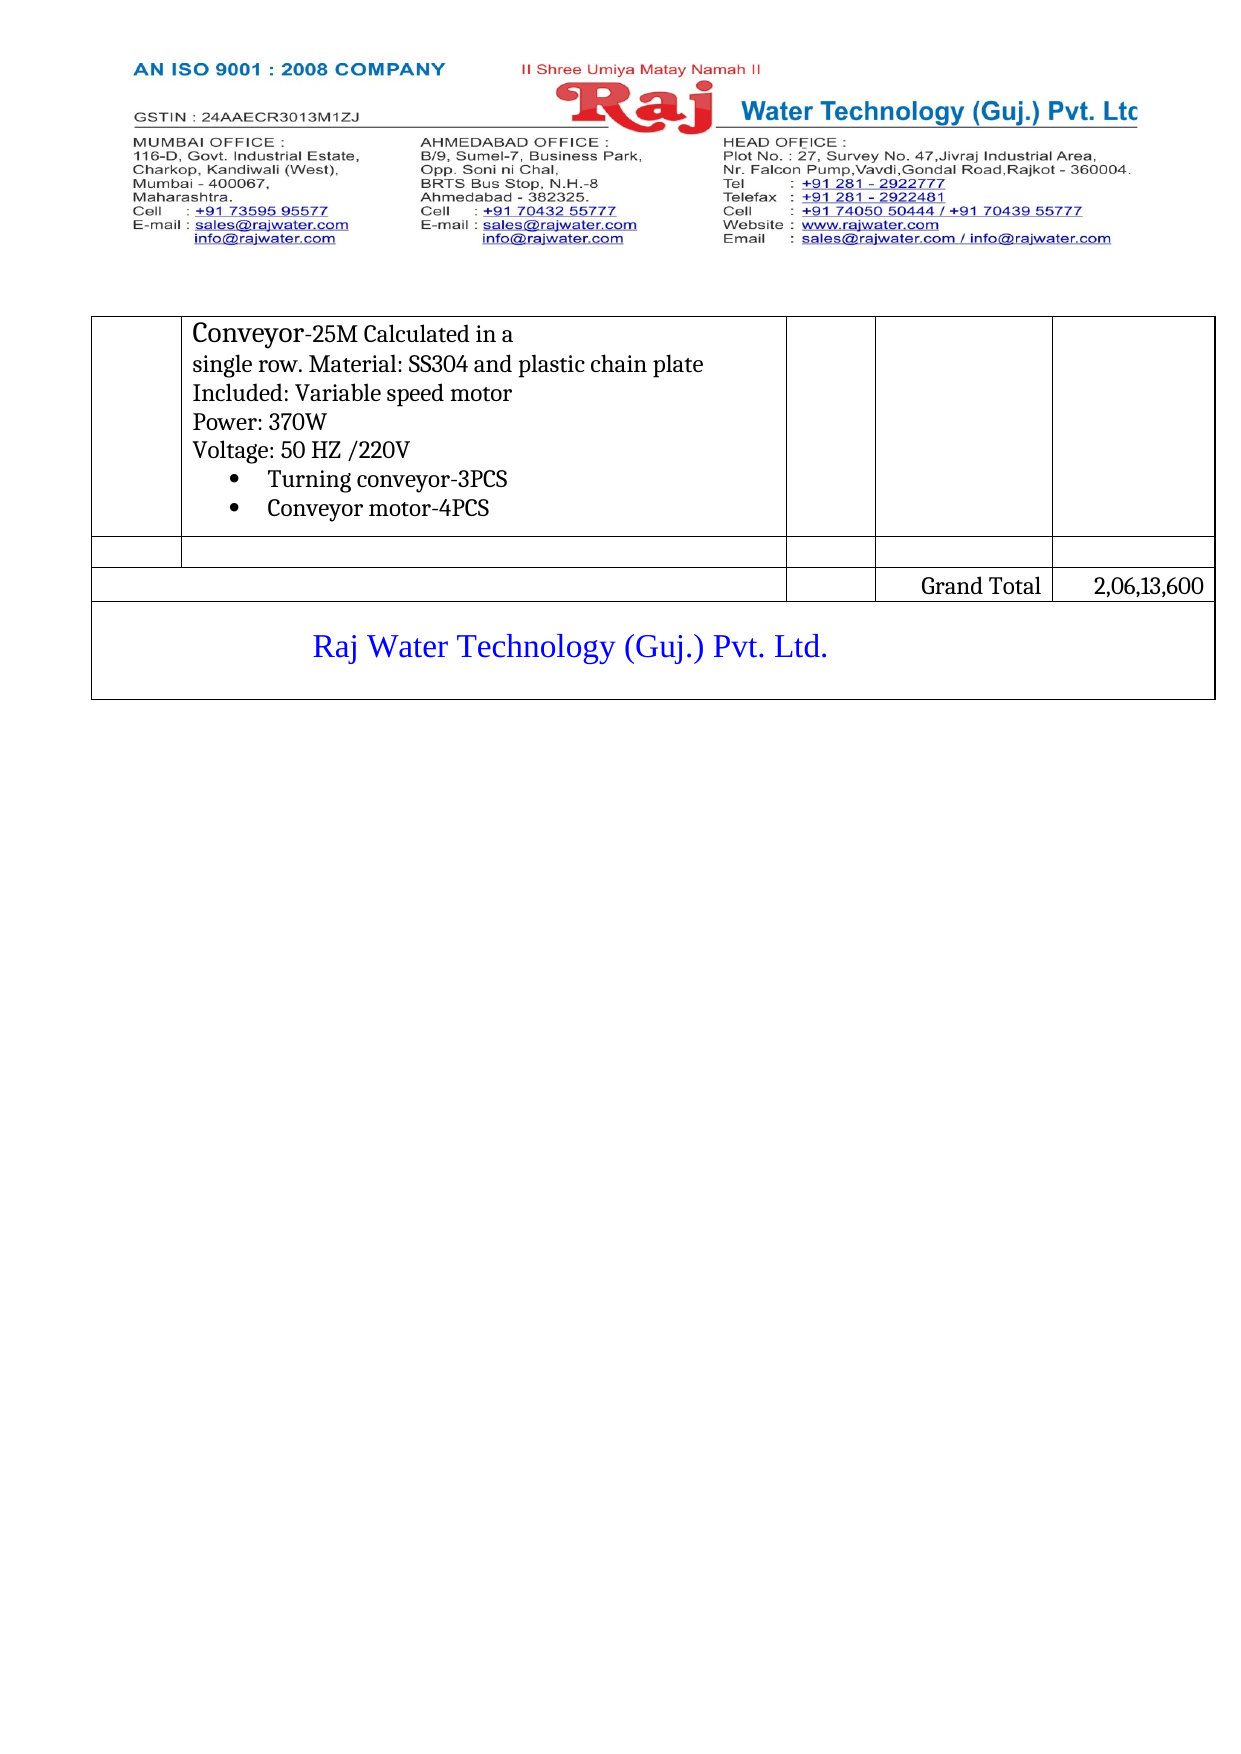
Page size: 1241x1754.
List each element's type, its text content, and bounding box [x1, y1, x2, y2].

table_cell [92, 317, 181, 536]
table_cell [876, 537, 1052, 567]
table_cell [787, 317, 875, 536]
table_cell [876, 317, 1052, 536]
table_cell [787, 537, 875, 567]
table_cell [92, 568, 786, 601]
table_cell [1053, 537, 1214, 567]
table_cell Raj Water Technology (Guj.) Pvt. Ltd. [92, 602, 1214, 698]
table_cell [182, 537, 786, 567]
table_cell [92, 537, 181, 567]
table_cell [1053, 317, 1214, 536]
table_cell [787, 568, 875, 601]
table_cell Grand Total [876, 568, 1052, 601]
picture [128, 63, 1137, 248]
table_cell 2,06,13,600 [1053, 568, 1214, 601]
table_cell Conveyor-25M Calculated in a single row. Material: SS304 and plastic chain plate Included: Variable speed motor Power: 370W Voltage: 50 HZ /220V Turning conveyor-3PCS Conveyor motor-4PCS [182, 317, 786, 536]
